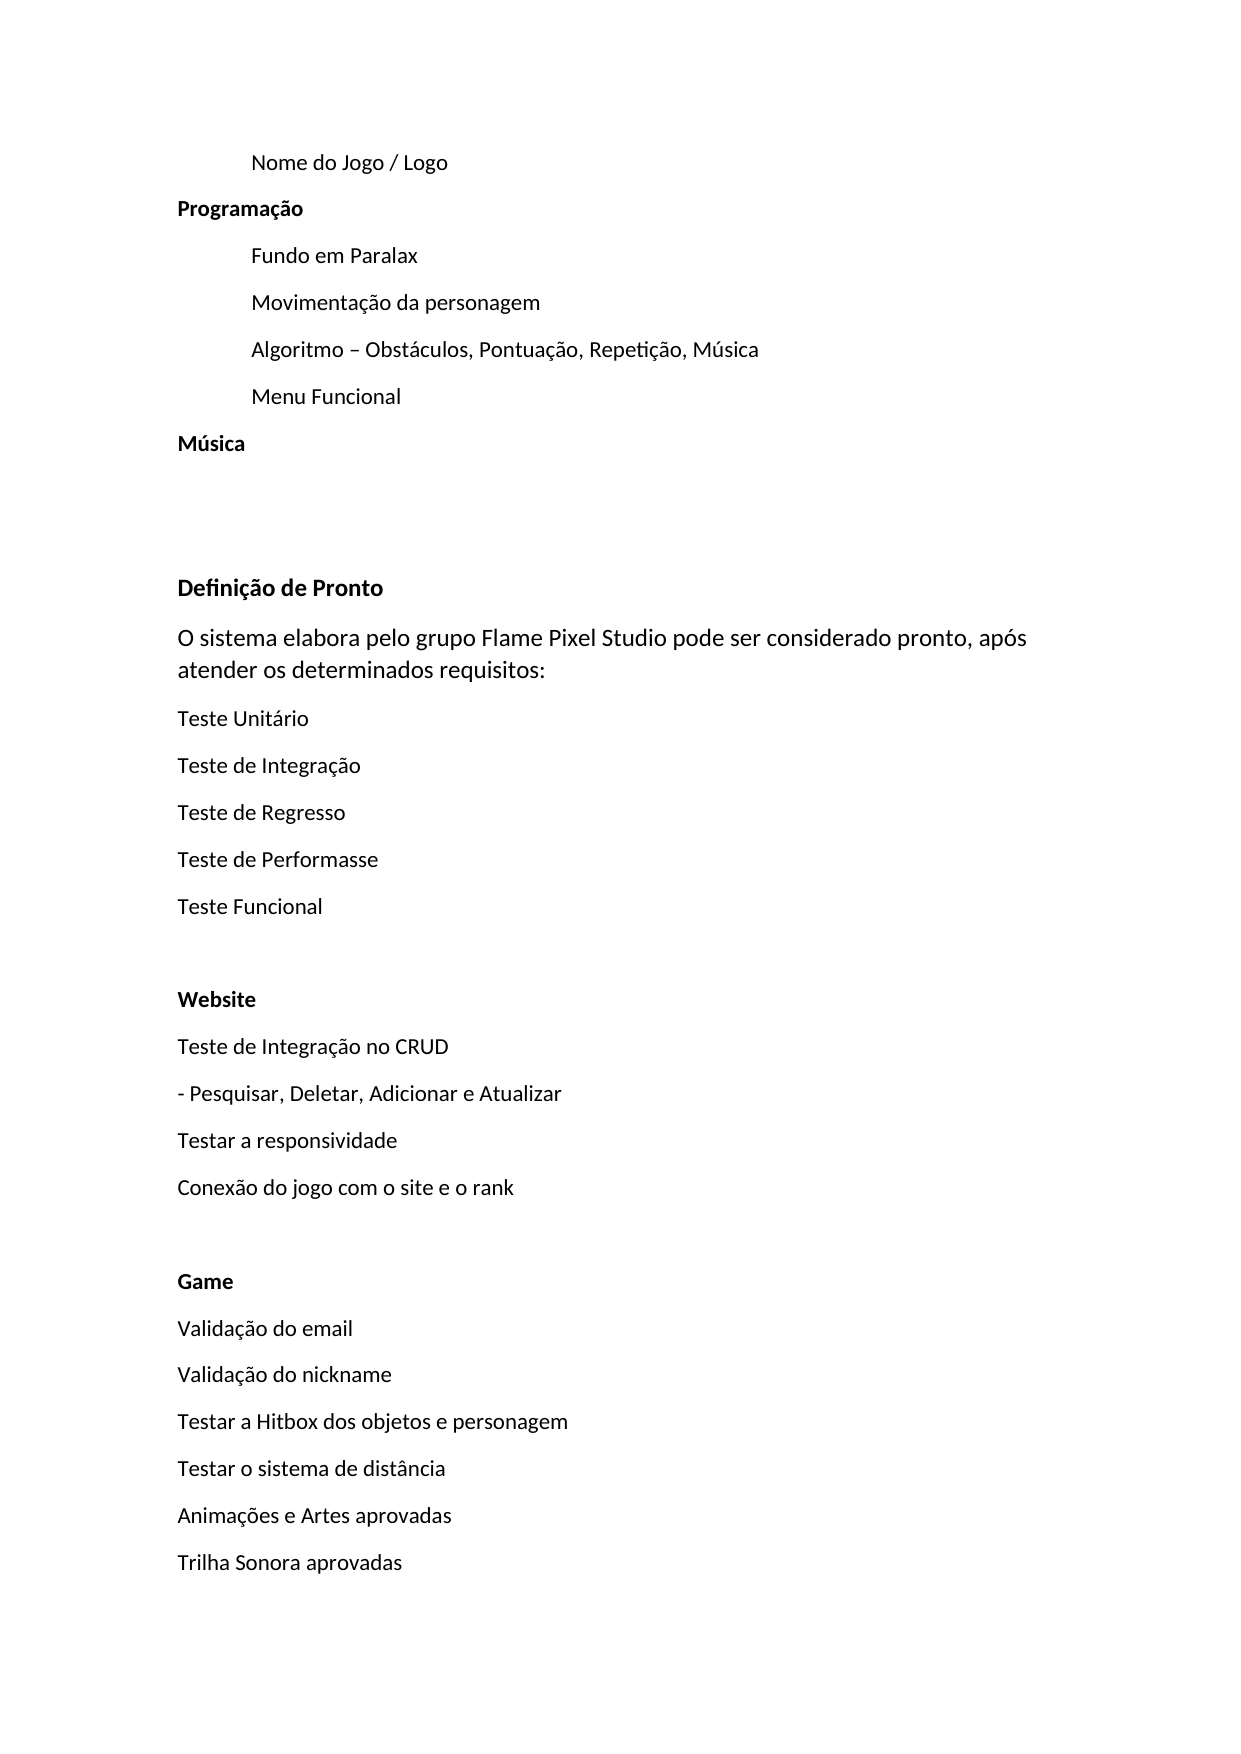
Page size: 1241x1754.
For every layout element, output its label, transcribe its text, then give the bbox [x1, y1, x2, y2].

text O sistema elabora pelo grupo Flame Pixel Studio pode ser considerado pronto, após atender os determinados requisitos: [177, 622, 1063, 685]
text Teste de Performasse [177, 845, 1063, 873]
text Validação do nickname [177, 1361, 1063, 1388]
text Fundo em Paralax [177, 241, 1063, 269]
text Teste de Integração [177, 751, 1063, 779]
text Animações e Artes aprovadas [177, 1501, 1063, 1529]
text Algoritmo – Obstáculos, Pontuação, Repetição, Música [177, 335, 1063, 363]
text Teste Unitário [177, 704, 1063, 732]
text Teste de Integração no CRUD [177, 1032, 1063, 1060]
text Teste Funcional [177, 892, 1063, 920]
text Testar a Hitbox dos objetos e personagem [177, 1407, 1063, 1435]
text Programação [177, 194, 1063, 222]
text Trilha Sonora aprovadas [177, 1548, 1063, 1576]
text Teste de Regresso [177, 798, 1063, 826]
text Definição de Pronto [177, 572, 1063, 603]
text Testar o sistema de distância [177, 1454, 1063, 1482]
text Música [177, 429, 1063, 457]
text Nome do Jogo / Logo [177, 148, 1063, 176]
text Movimentação da personagem [177, 288, 1063, 316]
text Website [177, 986, 1063, 1013]
text Validação do email [177, 1314, 1063, 1342]
text Testar a responsividade [177, 1126, 1063, 1154]
text Game [177, 1267, 1063, 1295]
text Conexão do jogo com o site e o rank [177, 1173, 1063, 1201]
text Menu Funcional [177, 382, 1063, 410]
text - Pesquisar, Deletar, Adicionar e Atualizar [177, 1079, 1063, 1107]
